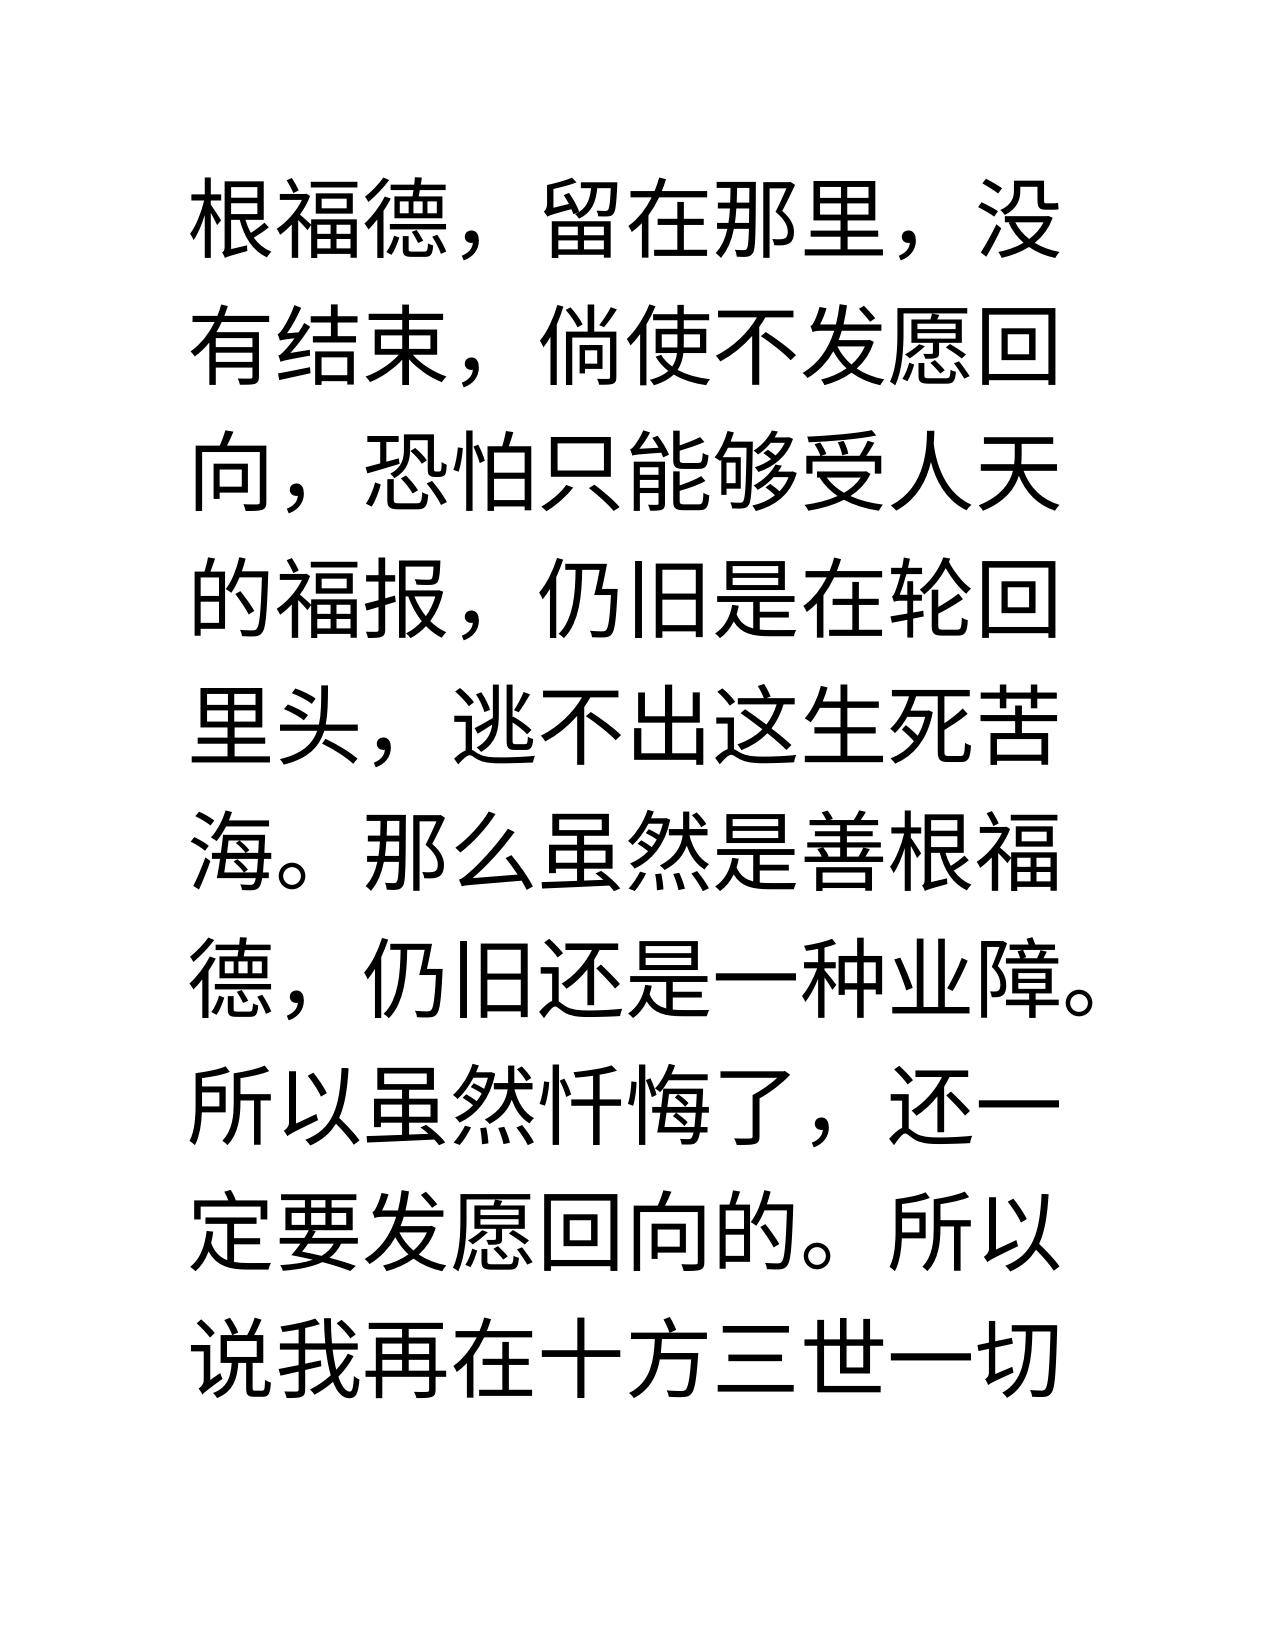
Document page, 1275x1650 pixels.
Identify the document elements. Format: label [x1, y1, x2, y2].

text [187, 150, 1087, 1417]
